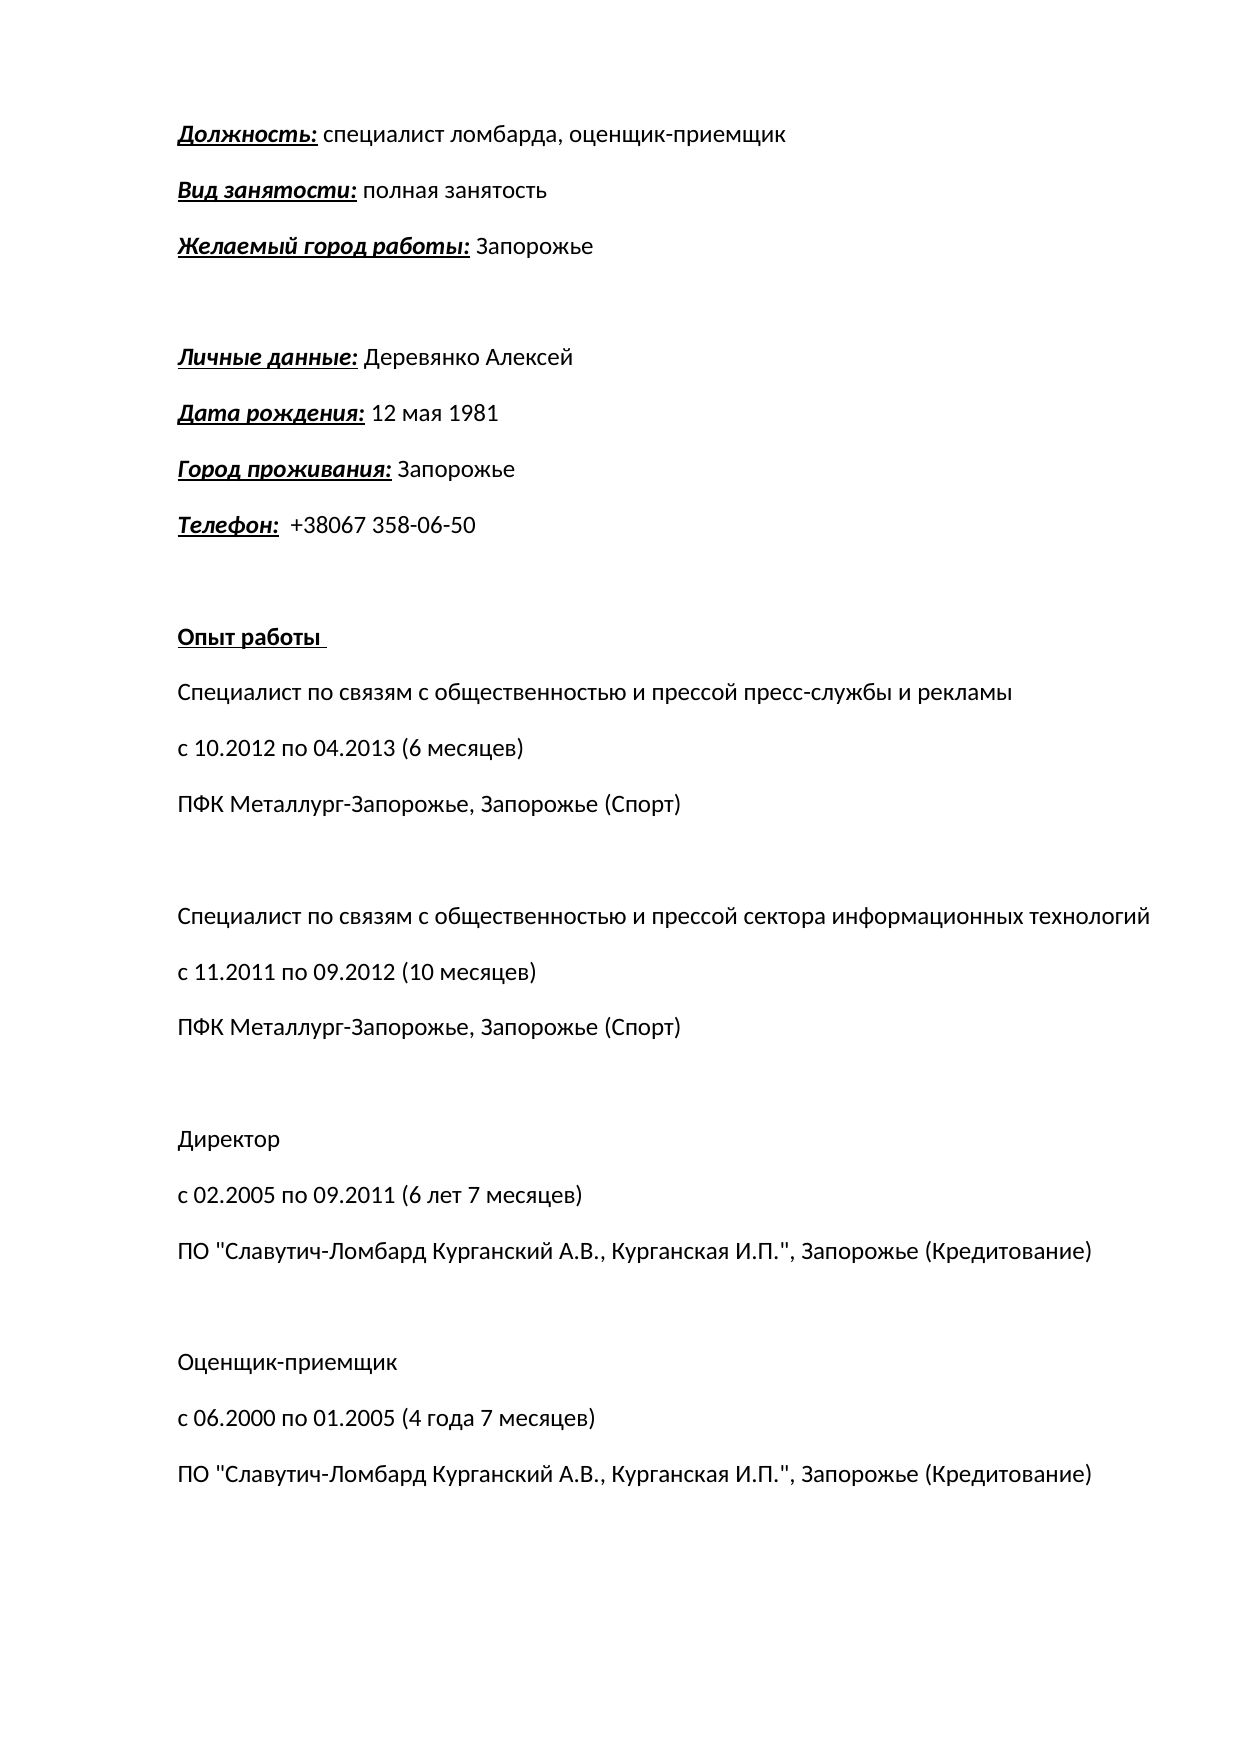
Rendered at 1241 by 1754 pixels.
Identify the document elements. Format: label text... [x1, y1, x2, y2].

text с 06.2000 по 01.2005 (4 года 7 месяцев) [177, 1402, 1152, 1433]
text Вид занятости: полная занятость [177, 174, 1152, 204]
text Город проживания: Запорожье [177, 453, 1152, 484]
text Дата рождения: 12 мая 1981 [177, 397, 1152, 428]
text Опыт работы [177, 621, 1152, 651]
text Специалист по связям с общественностью и прессой пресс-службы и рекламы [177, 676, 1152, 707]
text ПО "Славутич-Ломбард Курганский А.В., Курганская И.П.", Запорожье (Кредитование) [177, 1235, 1152, 1265]
text ПФК Металлург-Запорожье, Запорожье (Спорт) [177, 788, 1152, 819]
text Личные данные: Деревянко Алексей [177, 341, 1152, 372]
text ПФК Металлург-Запорожье, Запорожье (Спорт) [177, 1011, 1152, 1042]
text Телефон: +38067 358-06-50 [177, 509, 1152, 539]
text Желаемый город работы: Запорожье [177, 230, 1152, 260]
text Оценщик-приемщик [177, 1346, 1152, 1377]
text Специалист по связям с общественностью и прессой сектора информационных технологий [177, 900, 1152, 930]
text с 02.2005 по 09.2011 (6 лет 7 месяцев) [177, 1179, 1152, 1209]
text с 10.2012 по 04.2013 (6 месяцев) [177, 732, 1152, 763]
text ПО "Славутич-Ломбард Курганский А.В., Курганская И.П.", Запорожье (Кредитование) [177, 1458, 1152, 1489]
text Директор [177, 1123, 1152, 1154]
text с 11.2011 по 09.2012 (10 месяцев) [177, 956, 1152, 986]
text Должность: специалист ломбарда, оценщик-приемщик [177, 118, 1152, 149]
